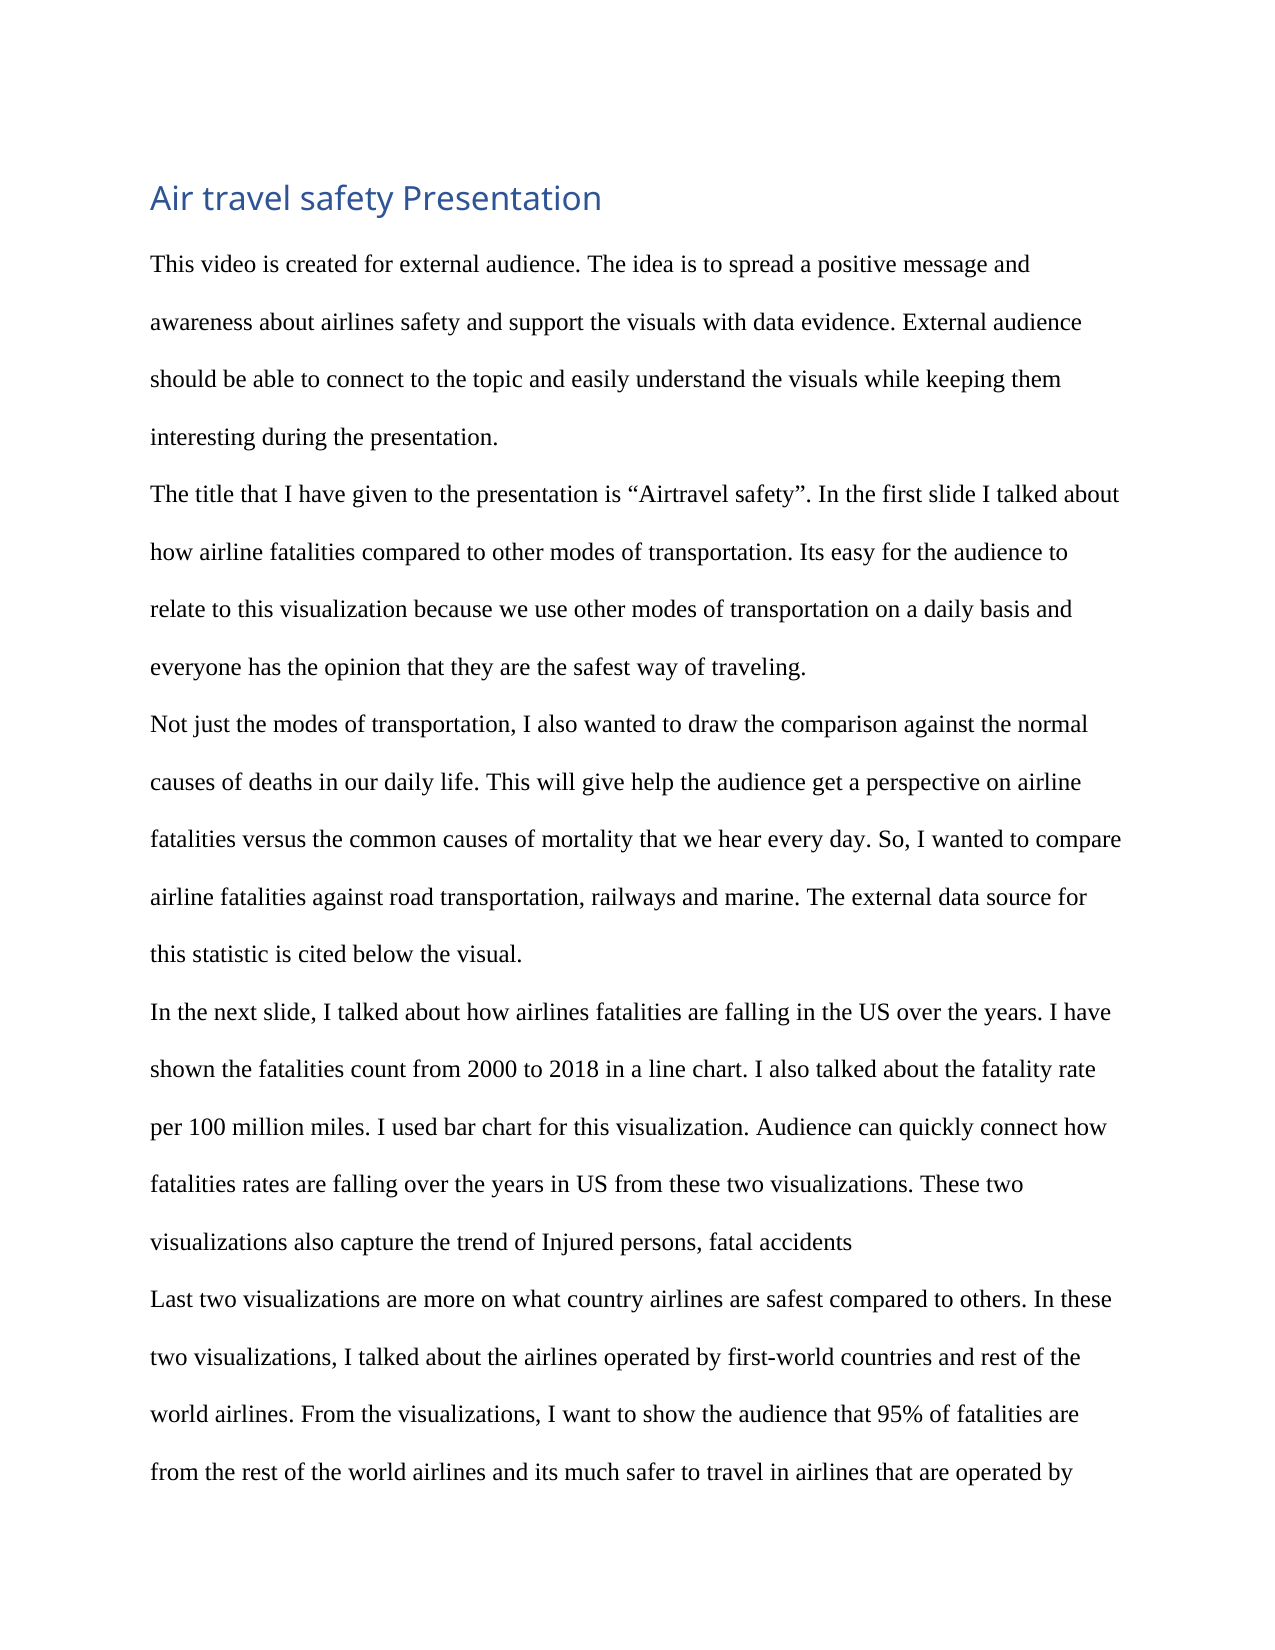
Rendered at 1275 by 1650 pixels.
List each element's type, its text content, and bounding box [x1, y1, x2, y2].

text Not just the modes of transportation, I also wanted to draw the comparison against the normal causes of deaths in our daily life. This will give help the audience get a perspective on airline fatalities versus the common causes of mortality that we hear every day. So, I wanted to compare airline fatalities against road transportation, railways and marine. The external data source for this statistic is cited below the visual. [150, 709, 1125, 968]
text The title that I have given to the presentation is “Airtravel safety”. In the first slide I talked about how airline fatalities compared to other modes of transportation. Its easy for the audience to relate to this visualization because we use other modes of transportation on a daily basis and everyone has the opinion that they are the safest way of traveling. [150, 479, 1125, 680]
subtitle Air travel safety Presentation [150, 175, 1125, 220]
text This video is created for external audience. The idea is to spread a positive message and awareness about airlines safety and support the visuals with data evidence. External audience should be able to connect to the topic and easily understand the visuals while keeping them interesting during the presentation. [150, 249, 1125, 450]
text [150, 1284, 1125, 1485]
text In the next slide, I talked about how airlines fatalities are falling in the US over the years. I have shown the fatalities count from 2000 to 2018 in a line chart. I also talked about the fatality rate per 100 million miles. I used bar chart for this visualization. Audience can quickly connect how fatalities rates are falling over the years in US from these two visualizations. These two visualizations also capture the trend of Injured persons, fatal accidents [150, 997, 1125, 1255]
